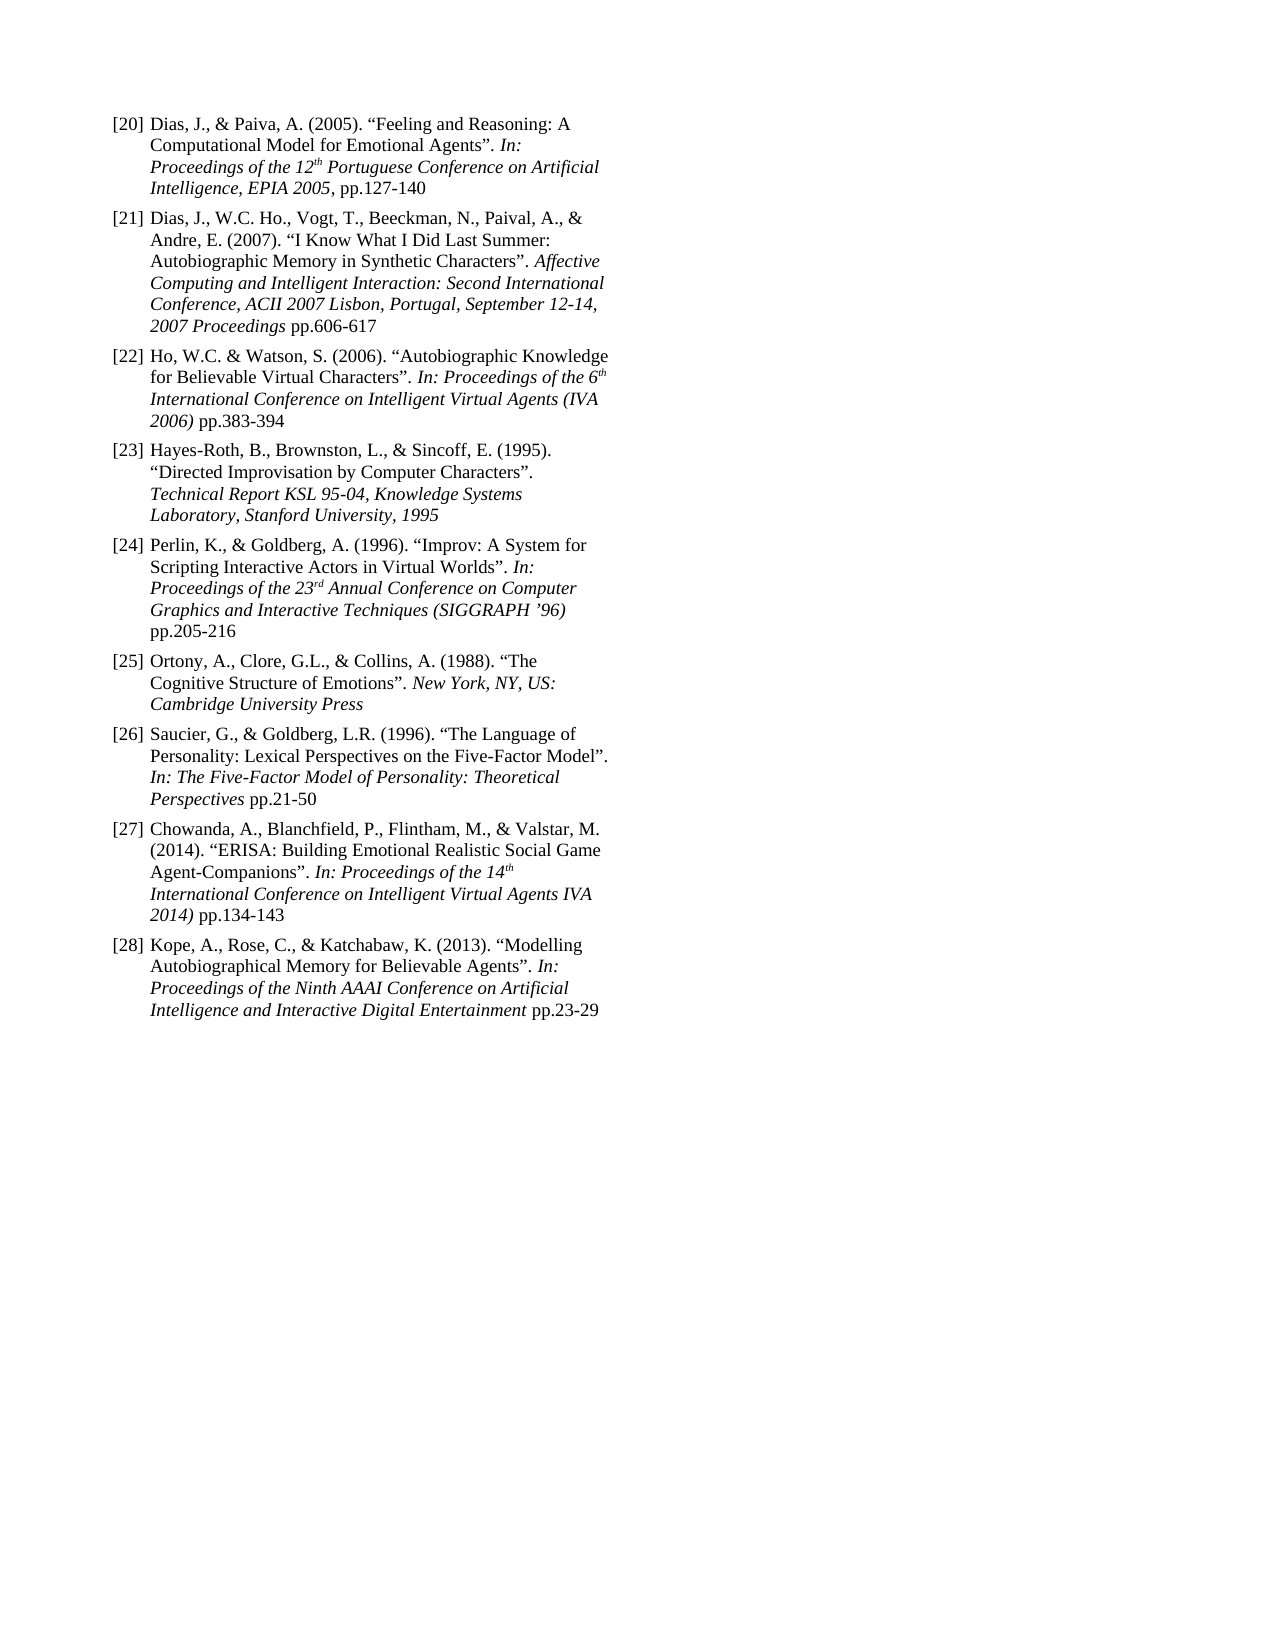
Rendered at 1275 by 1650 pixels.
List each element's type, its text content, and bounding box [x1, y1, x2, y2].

text Perlin, K., & Goldberg, A. (1996). “Improv: A System for Scripting Interactive Actors in Virtual Worlds”. In: Proceedings of the 23rd Annual Conference on Computer Graphics and Interactive Techniques (SIGGRAPH ’96) pp.205-216 [112, 534, 613, 642]
text Ortony, A., Clore, G.L., & Collins, A. (1988). “The Cognitive Structure of Emotions”. New York, NY, US: Cambridge University Press [112, 650, 613, 715]
text Dias, J., W.C. Ho., Vogt, T., Beeckman, N., Paival, A., & Andre, E. (2007). “I Know What I Did Last Summer: Autobiographic Memory in Synthetic Characters”. Affective Computing and Intelligent Interaction: Second International Conference, ACII 2007 Lisbon, Portugal, September 12-14, 2007 Proceedings pp.606-617 [112, 207, 613, 336]
text Kope, A., Rose, C., & Katchabaw, K. (2013). “Modelling Autobiographical Memory for Believable Agents”. In: Proceedings of the Ninth AAAI Conference on Artificial Intelligence and Interactive Digital Entertainment pp.23-29 [112, 934, 613, 1020]
text Saucier, G., & Goldberg, L.R. (1996). “The Language of Personality: Lexical Perspectives on the Five-Factor Model”. In: The Five-Factor Model of Personality: Theoretical Perspectives pp.21-50 [112, 723, 613, 809]
text Chowanda, A., Blanchfield, P., Flintham, M., & Valstar, M. (2014). “ERISA: Building Emotional Realistic Social Game Agent-Companions”. In: Proceedings of the 14th International Conference on Intelligent Virtual Agents IVA 2014) pp.134-143 [112, 818, 613, 926]
text Dias, J., & Paiva, A. (2005). “Feeling and Reasoning: A Computational Model for Emotional Agents”. In: Proceedings of the 12th Portuguese Conference on Artificial Intelligence, EPIA 2005, pp.127-140 [112, 112, 613, 199]
text Ho, W.C. & Watson, S. (2006). “Autobiographic Knowledge for Believable Virtual Characters”. In: Proceedings of the 6th International Conference on Intelligent Virtual Agents (IVA 2006) pp.383-394 [112, 345, 613, 431]
text Hayes-Roth, B., Brownston, L., & Sincoff, E. (1995). “Directed Improvisation by Computer Characters”. Technical Report KSL 95-04, Knowledge Systems Laboratory, Stanford University, 1995 [112, 439, 613, 526]
